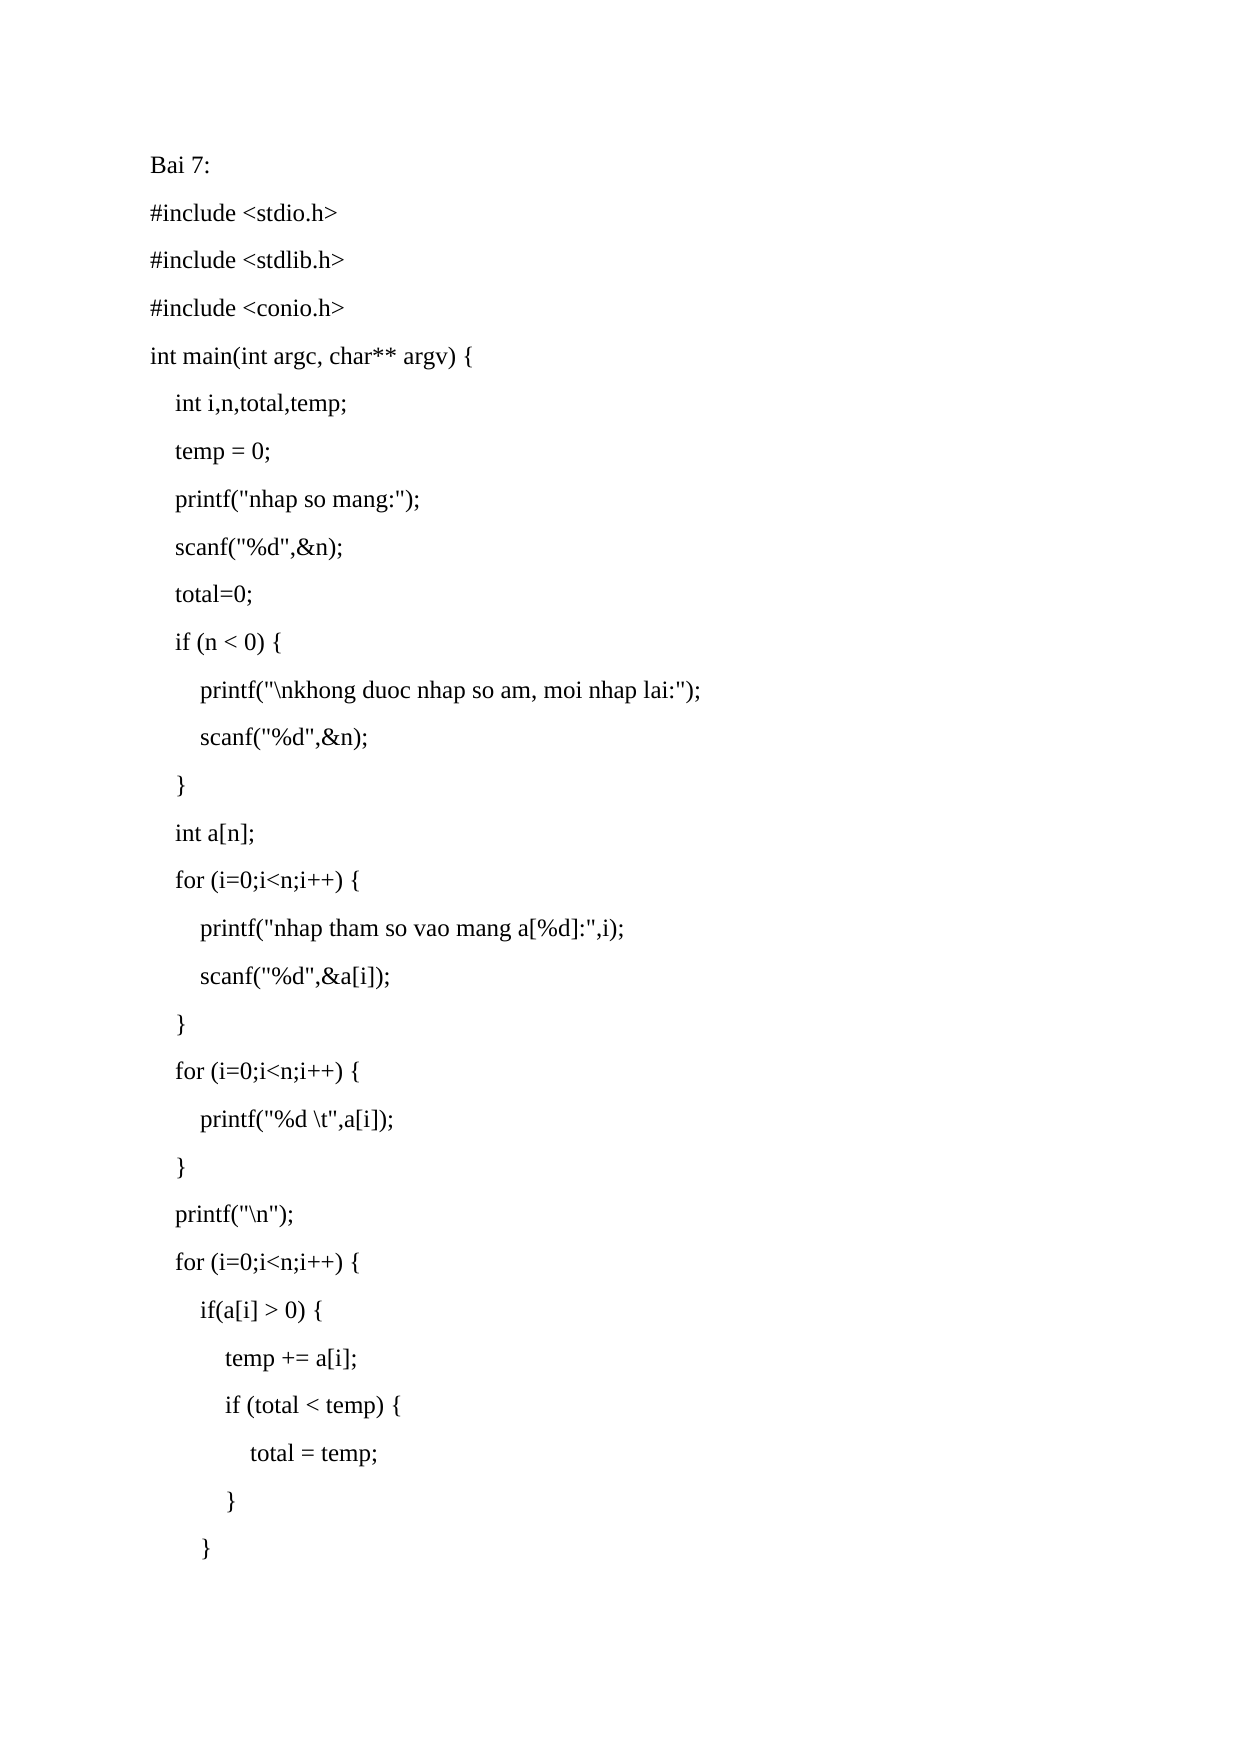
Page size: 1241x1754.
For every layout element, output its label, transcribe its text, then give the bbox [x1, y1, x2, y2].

text if (n < 0) { [150, 627, 1090, 656]
text printf("\nkhong duoc nhap so am, moi nhap lai:"); [150, 675, 1090, 703]
text printf("nhap tham so vao mang a[%d]:",i); [150, 913, 1090, 942]
text total=0; [150, 579, 1090, 608]
text if(a[i] > 0) { [150, 1295, 1090, 1324]
text temp += a[i]; [150, 1343, 1090, 1371]
text Bai 7: [150, 150, 1090, 179]
text if (total < temp) { [150, 1390, 1090, 1419]
text for (i=0;i<n;i++) { [150, 1056, 1090, 1085]
text printf("%d \t",a[i]); [150, 1104, 1090, 1133]
text for (i=0;i<n;i++) { [150, 1247, 1090, 1276]
text int a[n]; [150, 818, 1090, 847]
text scanf("%d",&n); [150, 722, 1090, 751]
text #include <stdlib.h> [150, 245, 1090, 274]
text #include <conio.h> [150, 293, 1090, 322]
text } [150, 1009, 1090, 1037]
text printf("nhap so mang:"); [150, 484, 1090, 513]
text int main(int argc, char** argv) { [150, 341, 1090, 369]
text total = temp; [150, 1438, 1090, 1467]
text } [150, 770, 1090, 799]
text } [150, 1533, 1090, 1562]
text #include <stdio.h> [150, 198, 1090, 226]
text } [150, 1486, 1090, 1514]
text for (i=0;i<n;i++) { [150, 866, 1090, 894]
text scanf("%d",&n); [150, 532, 1090, 560]
text printf("\n"); [150, 1199, 1090, 1228]
text int i,n,total,temp; [150, 388, 1090, 417]
text scanf("%d",&a[i]); [150, 961, 1090, 990]
text } [150, 1152, 1090, 1181]
text temp = 0; [150, 436, 1090, 465]
